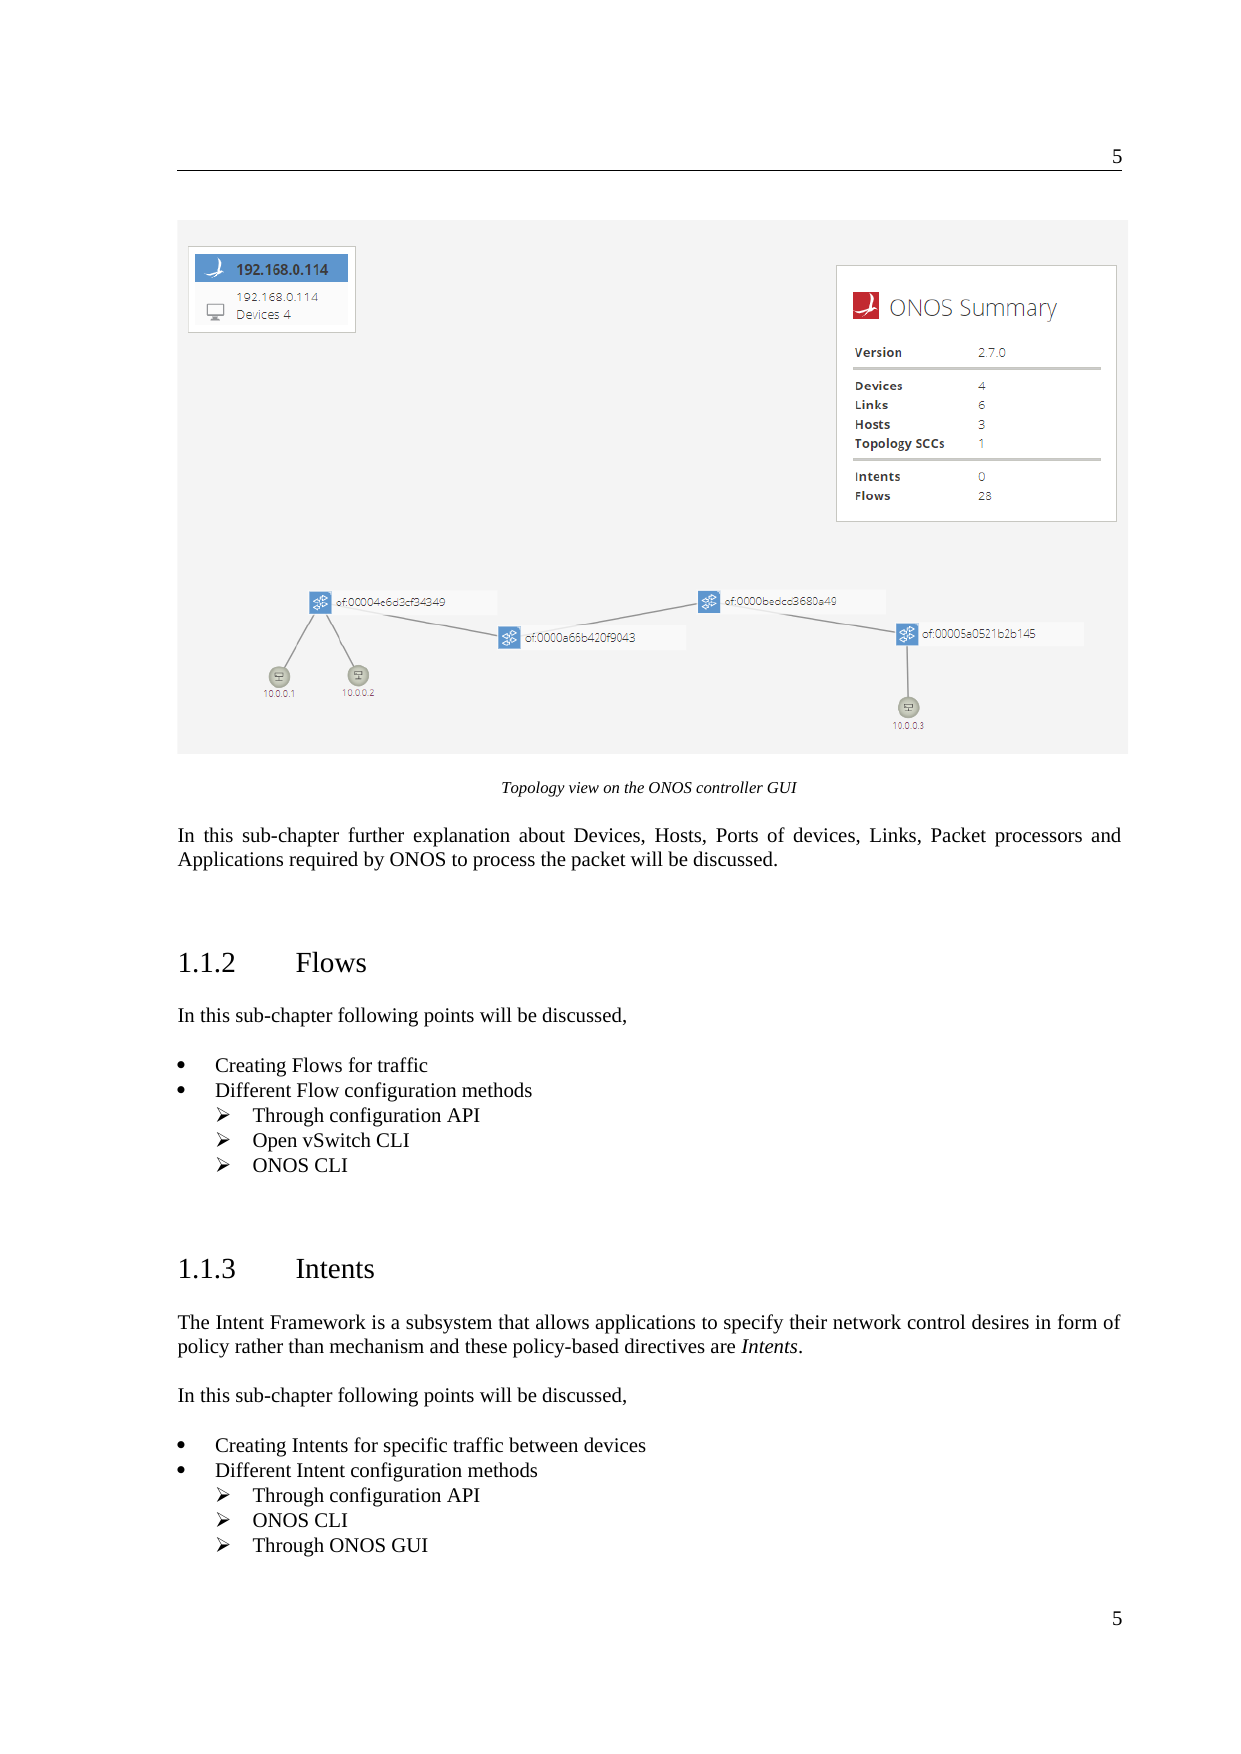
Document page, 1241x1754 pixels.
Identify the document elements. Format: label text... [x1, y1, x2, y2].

list Creating Intents for specific traffic between devices [177, 1432, 1122, 1457]
subtitle Flows [177, 945, 1122, 978]
list Different Flow configuration methods [177, 1077, 1122, 1102]
list Different Intent configuration methods [177, 1457, 1122, 1482]
list Open vSwitch CLI [215, 1127, 1122, 1152]
text The Intent Framework is a subsystem that allows applications to specify their network control desires in form of policy rather than mechanism and these policy-based directives are Intents. [177, 1310, 1122, 1358]
text In this sub-chapter following points will be discussed, [177, 1383, 1122, 1407]
text In this sub-chapter following points will be discussed, [177, 1003, 1122, 1027]
text Topology view on the ONOS controller GUI [177, 778, 1122, 797]
text In this sub-chapter further explanation about Devices, Hosts, Ports of devices, Links, Packet processors and Applications required by ONOS to process the packet will be discussed. [177, 822, 1122, 871]
list ONOS CLI [215, 1507, 1122, 1532]
picture [177, 220, 1129, 754]
subtitle Intents [177, 1251, 1122, 1285]
list ONOS CLI [215, 1152, 1122, 1177]
list Through configuration API [215, 1102, 1122, 1127]
list Through configuration API [215, 1482, 1122, 1507]
list Through ONOS GUI [215, 1532, 1122, 1557]
list Creating Flows for traffic [177, 1052, 1122, 1077]
